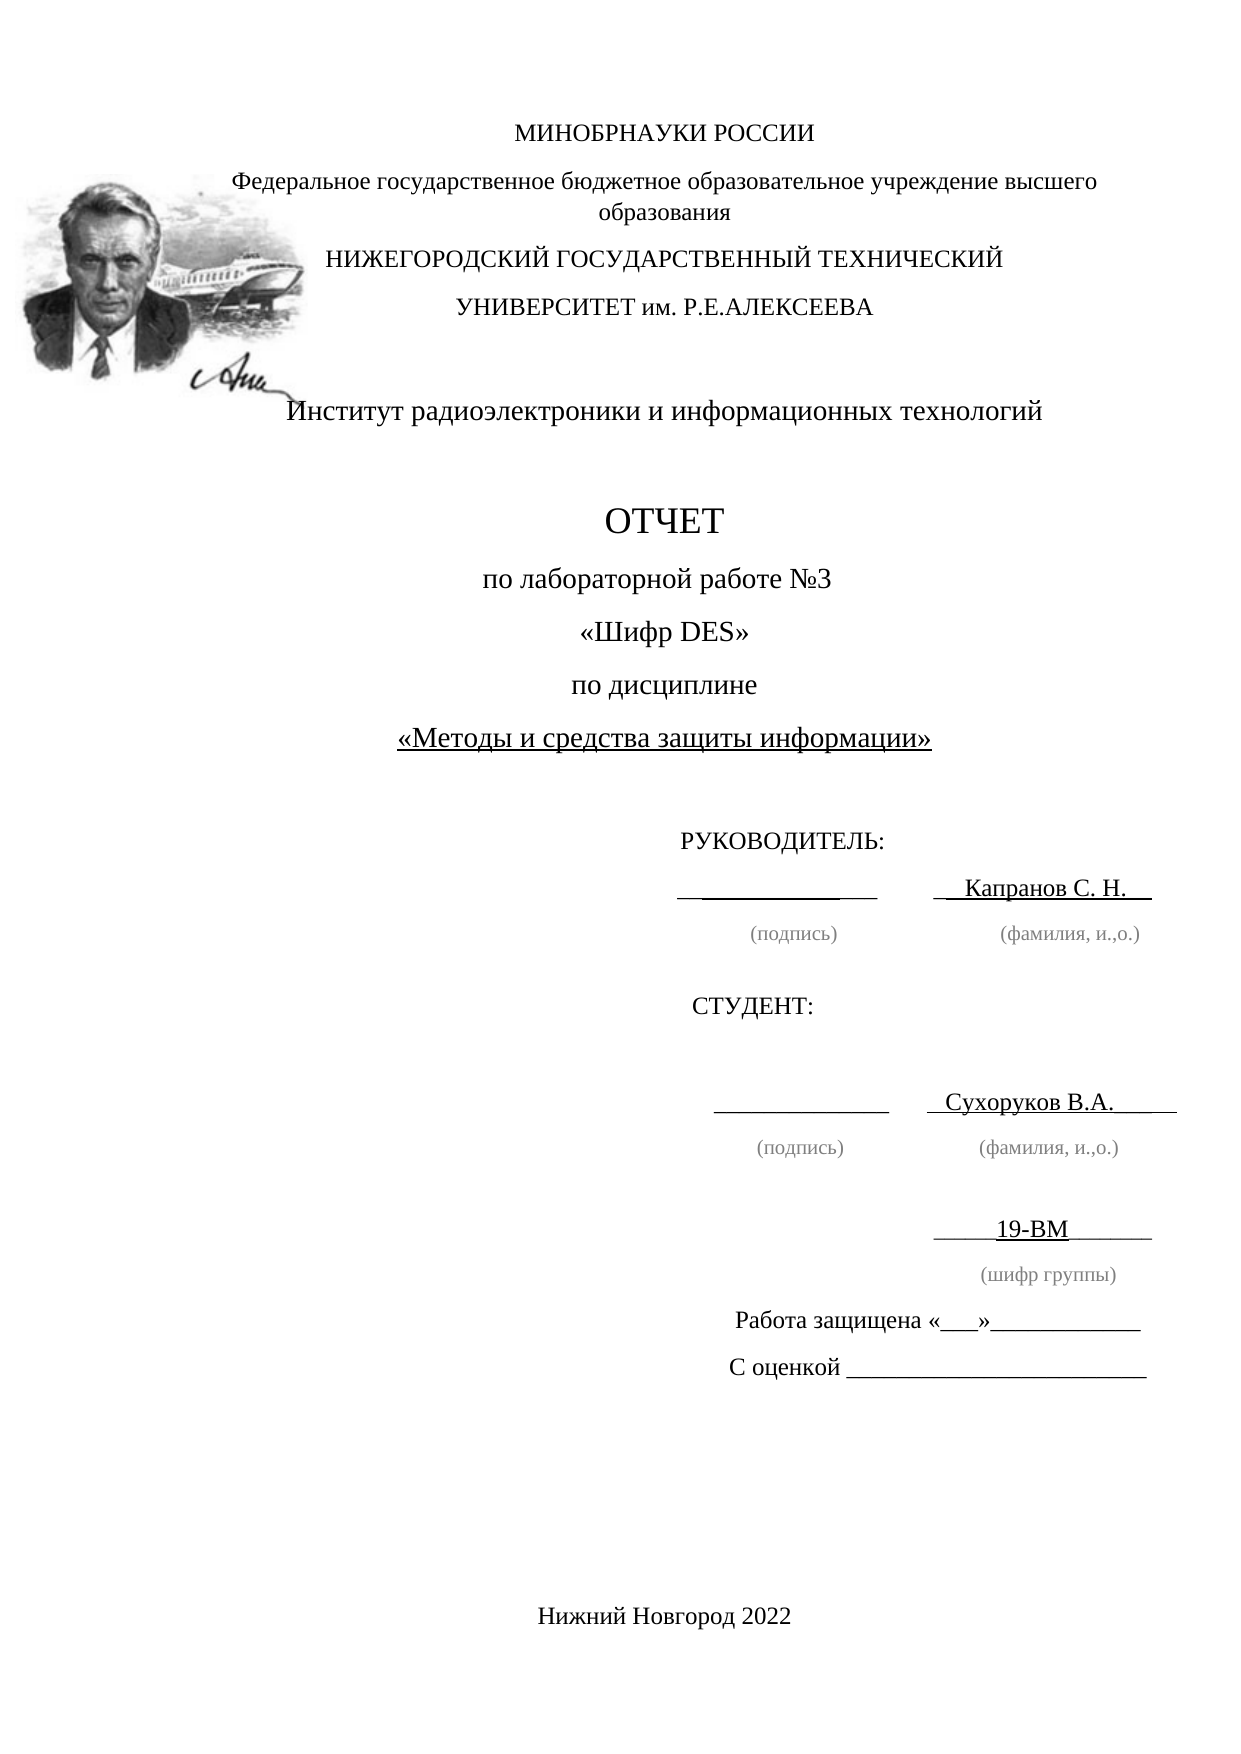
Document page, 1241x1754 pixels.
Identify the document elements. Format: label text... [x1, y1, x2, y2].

text МИНОБРНАУКИ РОССИИ [177, 118, 1152, 147]
text (шифр группы) [177, 1262, 1152, 1286]
text по лабораторной работе №3 [162, 562, 1152, 595]
text «Шифр DES» [177, 614, 1152, 648]
text (подпись) (фамилия, и.,о.) [177, 921, 1152, 945]
text ________________ _ Капранов С. Н.__ [177, 873, 1152, 902]
text Работа защищена «___»____________ [177, 1305, 1152, 1333]
text УНИВЕРСИТЕТ им. Р.Е.АЛЕКСЕЕВА [177, 292, 1152, 321]
text С оценкой ________________________ [177, 1352, 1152, 1381]
text (подпись) (фамилия, и.,о.) [177, 1134, 1152, 1159]
text по дисциплине [177, 667, 1152, 701]
text СТУДЕНТ: [177, 991, 1152, 1020]
text Нижний Новгород 2022 [177, 1601, 1152, 1630]
text ______________ Сухоруков В.А.___ [177, 1087, 1152, 1116]
text Федеральное государственное бюджетное образовательное учреждение высшего образования [177, 166, 1152, 226]
text НИЖЕГОРОДСКИЙ ГОСУДАРСТВЕННЫЙ ТЕХНИЧЕСКИЙ [177, 244, 1152, 273]
text «Методы и средства защиты информации» [177, 720, 1152, 754]
text Институт радиоэлектроники и информационных технологий [177, 393, 1152, 426]
text ОТЧЕТ [177, 498, 1152, 542]
text ______19-ВМ________ [177, 1214, 1152, 1243]
text РУКОВОДИТЕЛЬ: [177, 826, 1152, 854]
